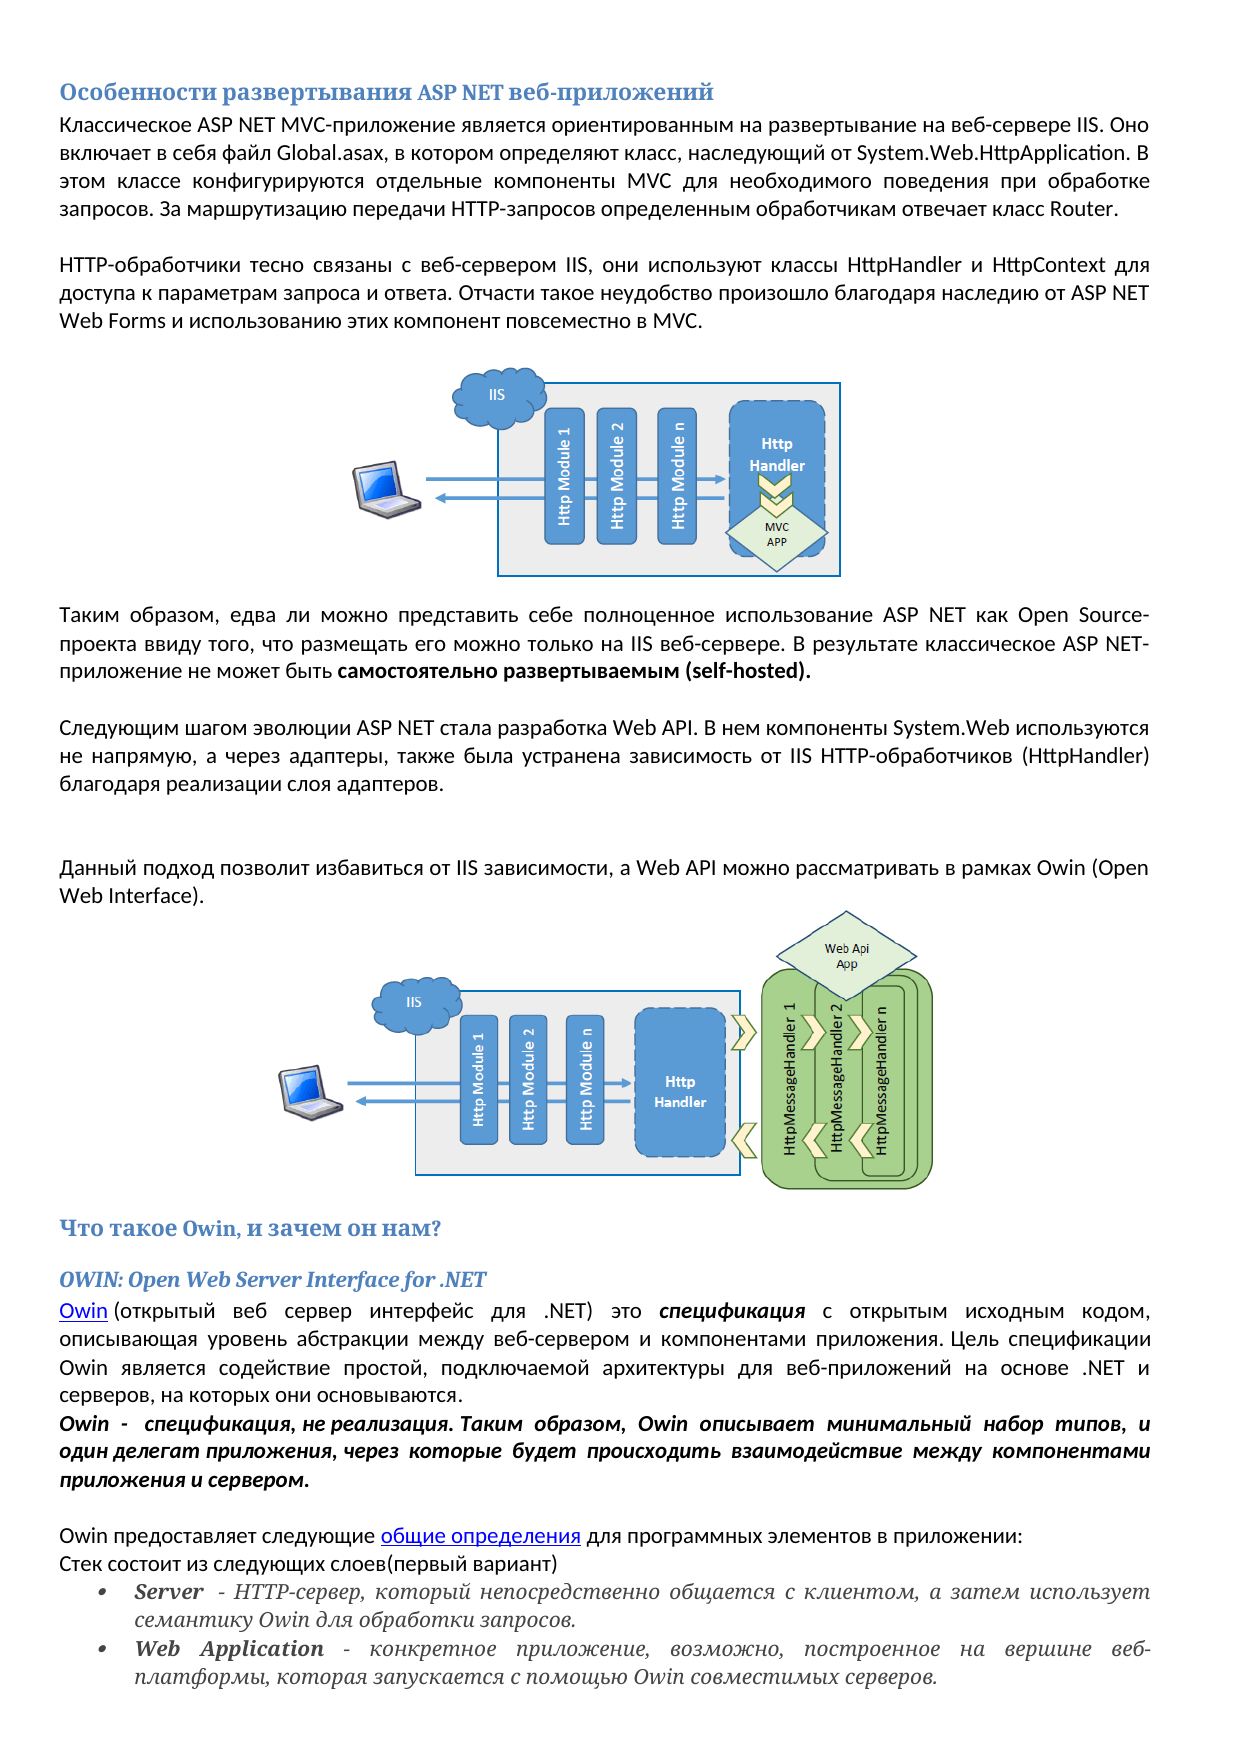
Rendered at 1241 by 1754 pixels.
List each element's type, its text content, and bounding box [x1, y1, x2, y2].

text Owin предоставляет следующие общие определения для программных элементов в приложении: [59, 1521, 1152, 1549]
picture [267, 908, 943, 1195]
text Стек состоит из следующих слоев(первый вариант) [59, 1549, 1152, 1577]
text Owin (открытый веб сервер интерфейс для .NET) это спецификация с открытым исходным кодом, описывающая уровень абстракции между веб-сервером и компонентами приложения. Цель спецификации Owin является содействие простой, подключаемой архитектуры для веб-приложений на основе .NET и серверов, на которых они основываются. [59, 1297, 1152, 1409]
text HTTP-обработчики тесно связаны с веб-сервером IIS, они используют классы HttpHandler и HttpContext для доступа к параметрам запроса и ответа. Отчасти такое неудобство произошло благодаря наследию от ASP NET Web Forms и использованию этих компонент повсеместно в MVC. [59, 250, 1152, 334]
list Server - HTTP-сервер, который непосредственно общается с клиентом, а затем использует семантику Owin для обработки запросов. [97, 1577, 1152, 1634]
text Классическое ASP NET MVC-приложение является ориентированным на развертывание на веб-сервере IIS. Оно включает в себя файл Global.asax, в котором определяют класс, наследующий от System.Web.HttpApplication. В этом классе конфигурируются отдельные компоненты MVC для необходимого поведения при обработке запросов. За маршрутизацию передачи HTTP-запросов определенным обработчикам отвечает класс Router. [59, 110, 1152, 222]
picture [337, 355, 873, 597]
text Следующим шагом эволюции ASP NET стала разработка Web API. В нем компоненты System.Web используются не напрямую, а через адаптеры, также была устранена зависимость от IIS HTTP-обработчиков (HttpHandler) благодаря реализации слоя адаптеров. [59, 713, 1152, 797]
text Данный подход позволит избавиться от IIS зависимости, а Web API можно рассматривать в рамках Owin (Open Web Interface). [59, 853, 1152, 909]
subtitle Что такое Owin, и зачем он нам? [59, 1215, 1152, 1242]
list Web Application - конкретное приложение, возможно, построенное на вершине веб-платформы, которая запускается с помощью Owin совместимых серверов. [97, 1634, 1152, 1691]
subtitle OWIN: Open Web Server Interface for .NET [59, 1266, 1152, 1293]
text Owin - спецификация, не реализация. Таким образом, Owin описывает минимальный набор типов, и один делегат приложения, через которые будет происходить взаимодействие между компонентами приложения и сервером. [59, 1409, 1152, 1493]
subtitle Особенности развертывания ASP NET веб-приложений [59, 80, 1152, 106]
text Таким образом, едва ли можно представить себе полноценное использование ASP NET как Open Source-проекта ввиду того, что размещать его можно только на IIS веб-сервере. В результате классическое ASP NET-приложение не может быть самостоятельно развертываемым (self-hosted). [59, 601, 1152, 685]
